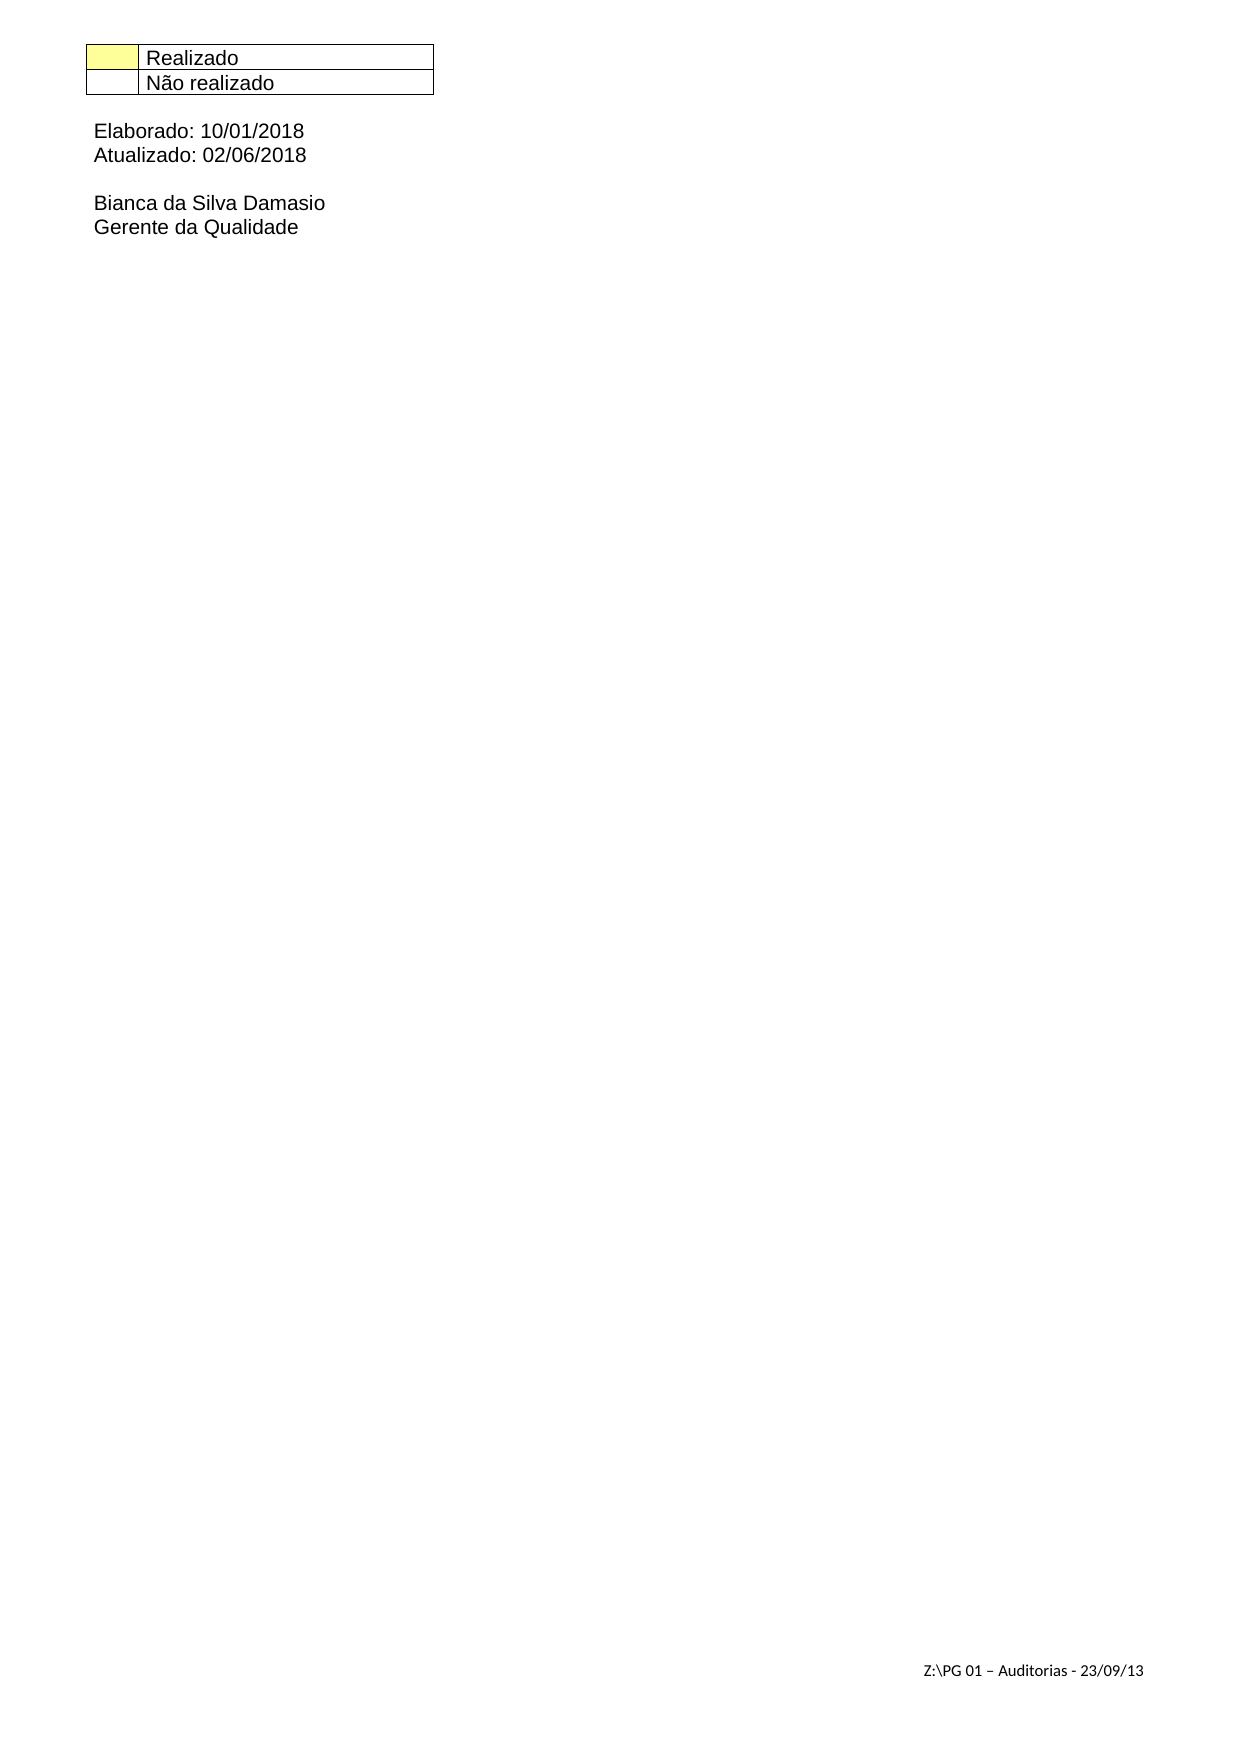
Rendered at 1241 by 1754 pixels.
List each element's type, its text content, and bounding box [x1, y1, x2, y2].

table_header Realizado [139, 45, 433, 69]
text Elaborado: 10/01/2018 [94, 119, 1144, 143]
text Bianca da Silva Damasio [94, 191, 1144, 215]
text Gerente da Qualidade [94, 215, 1144, 239]
text Atualizado: 02/06/2018 [94, 143, 1144, 167]
table_header [87, 45, 138, 69]
table_cell Não realizado [139, 70, 433, 94]
table_cell [87, 70, 138, 94]
